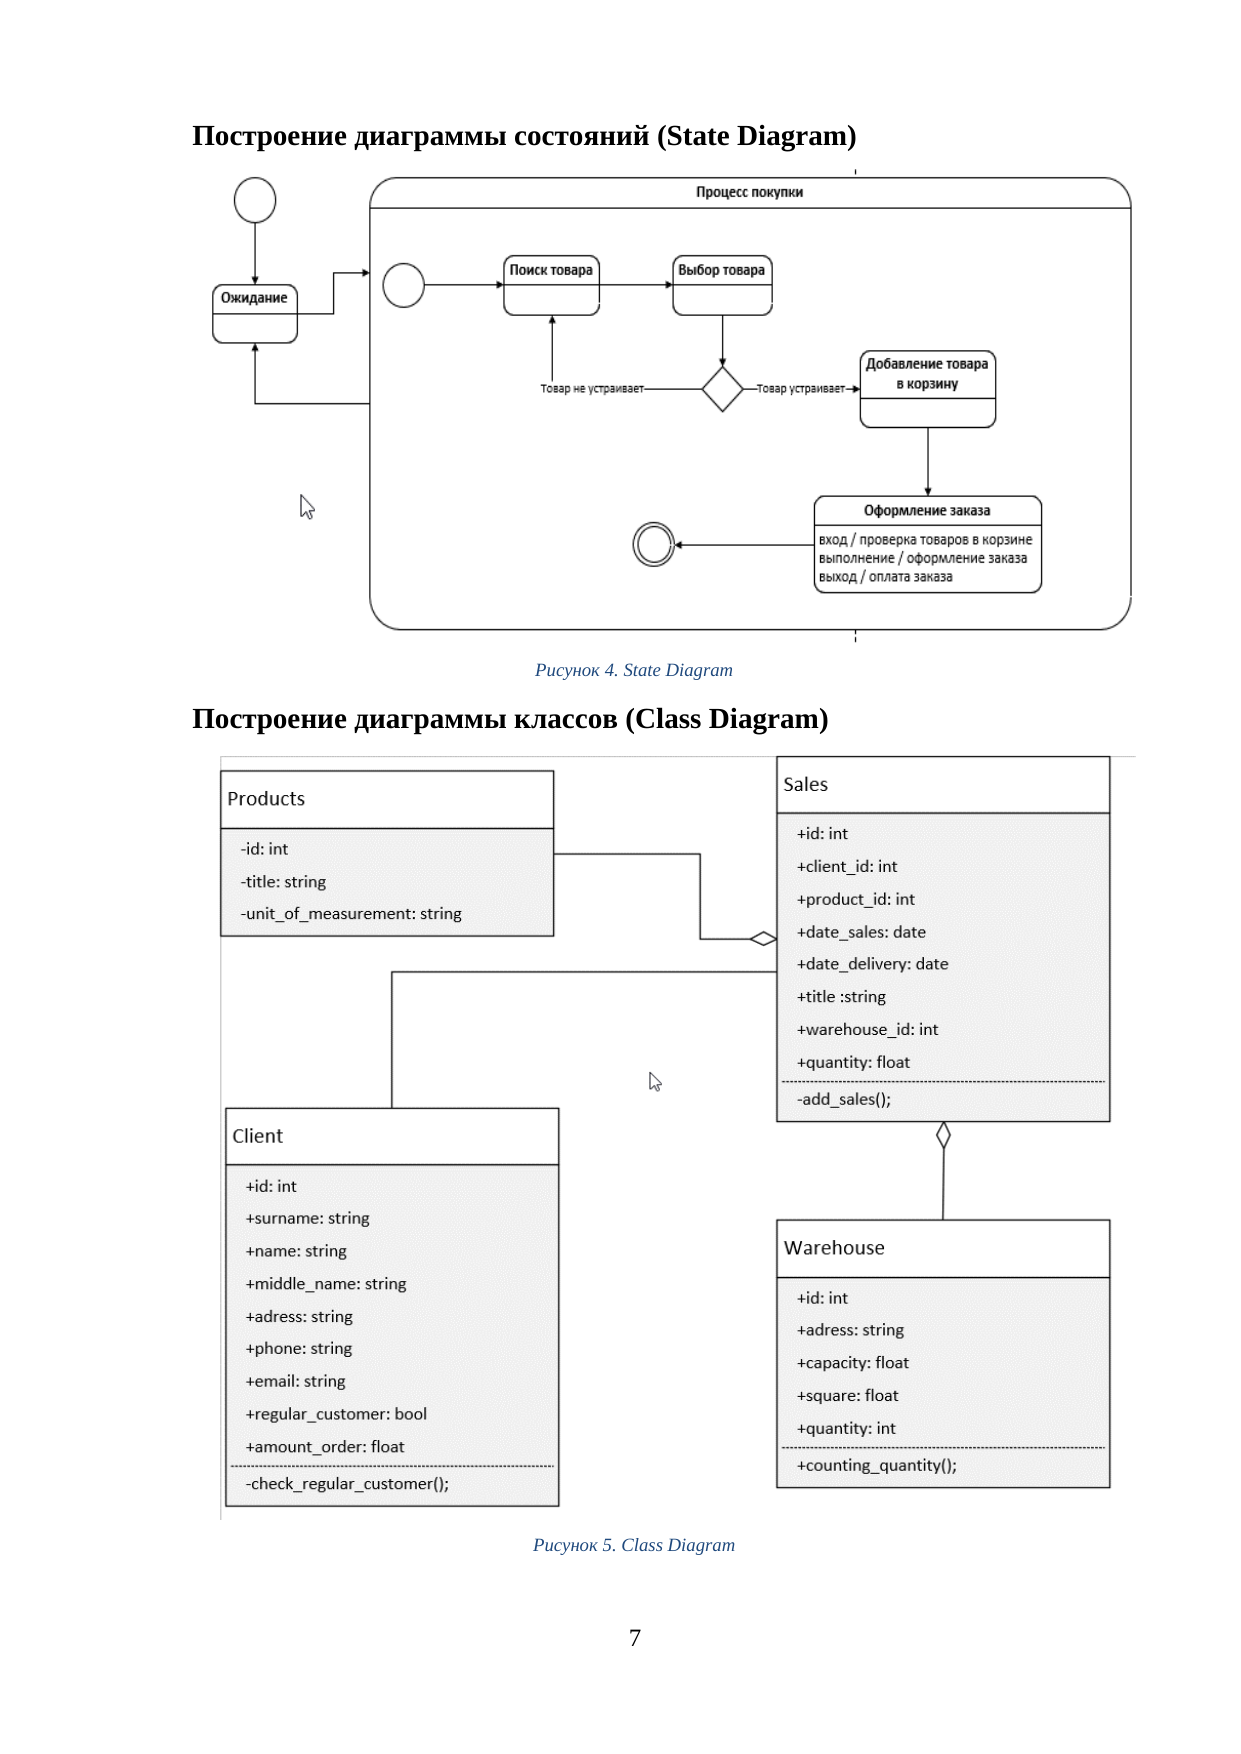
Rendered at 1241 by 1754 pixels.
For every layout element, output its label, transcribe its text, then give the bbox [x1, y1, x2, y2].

subtitle Построение диаграммы классов (Class Diagram) [118, 702, 1152, 735]
text Рисунок 5. Class Diagram [118, 1533, 1152, 1555]
text Рисунок 4. State Diagram [118, 659, 1152, 681]
subtitle Построение диаграммы состояний (State Diagram) [118, 118, 1152, 152]
picture [199, 168, 1145, 645]
picture [207, 752, 1136, 1520]
